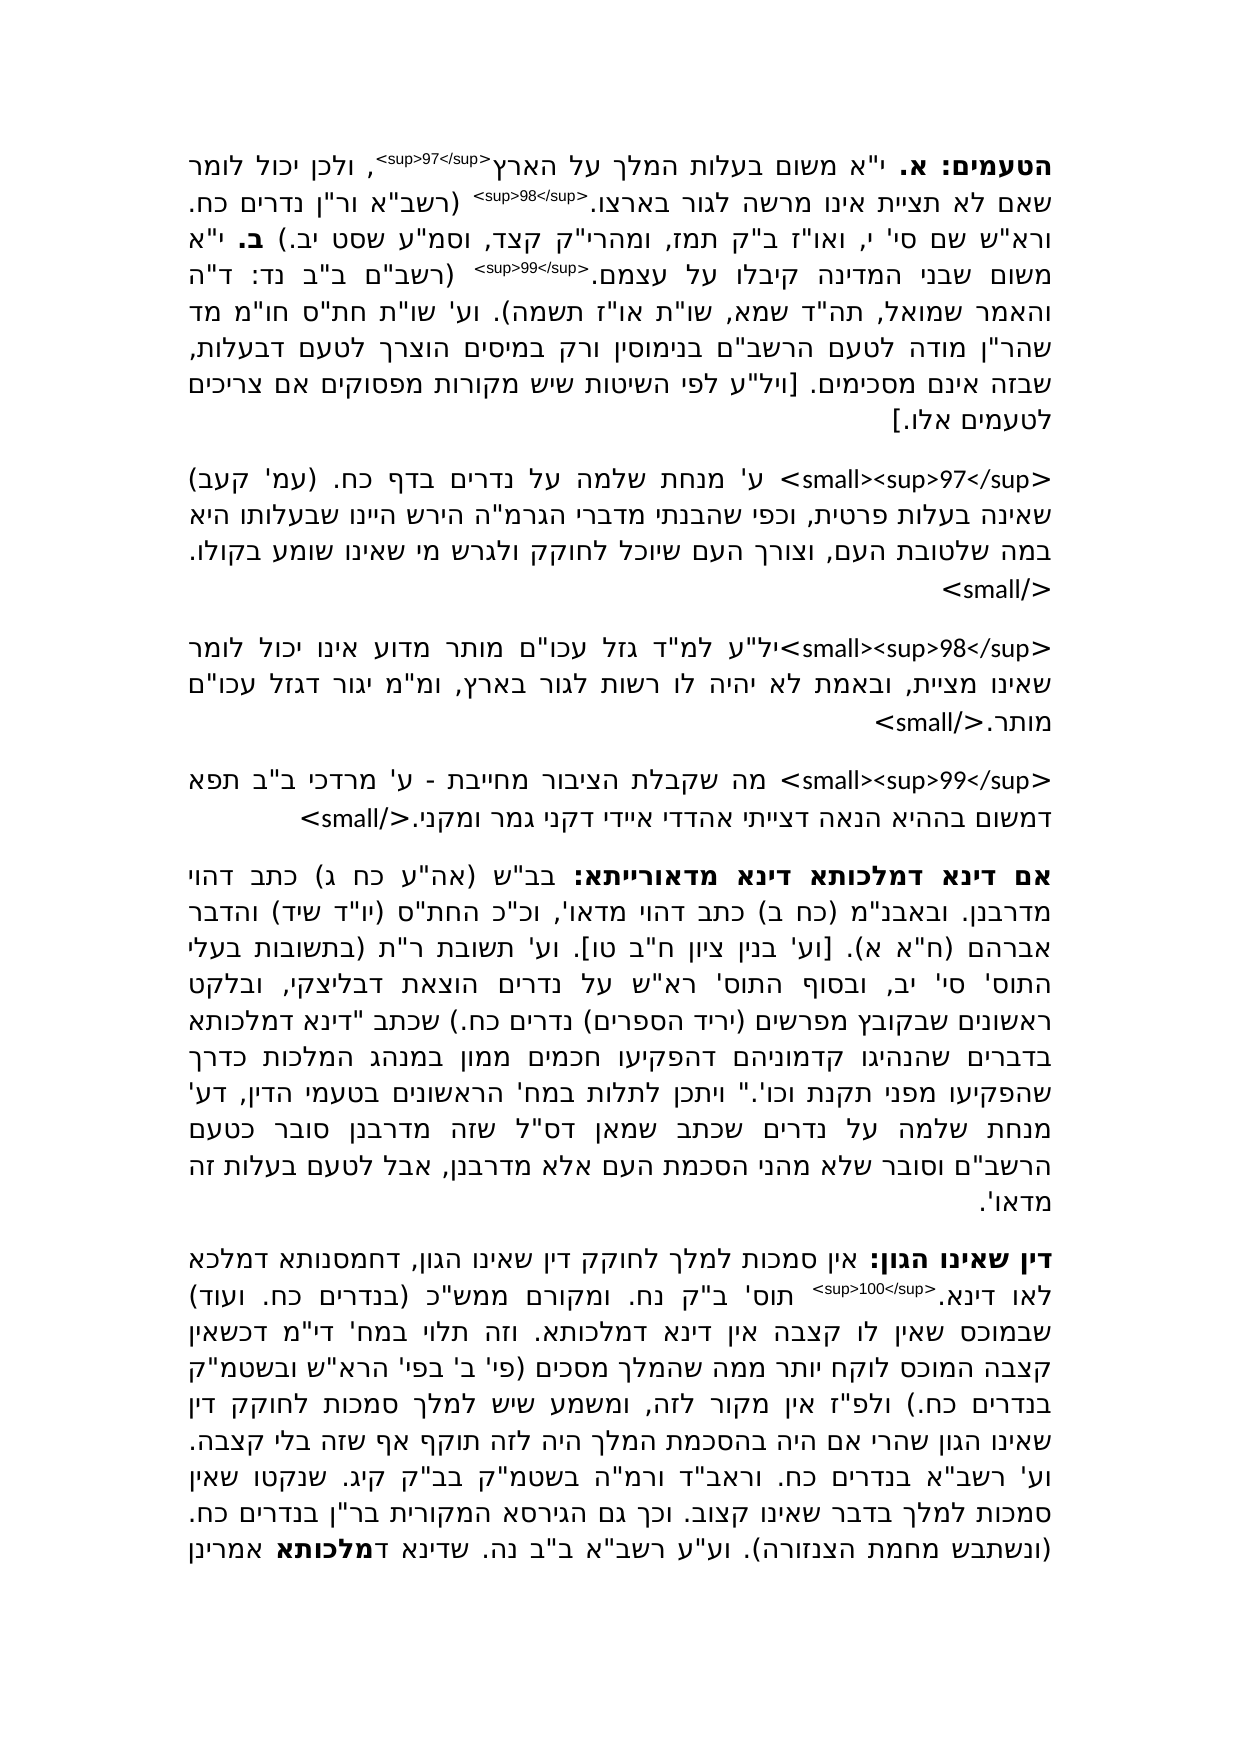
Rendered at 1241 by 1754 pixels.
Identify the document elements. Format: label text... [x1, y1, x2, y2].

text <small><sup>99</sup> מה שקבלת הציבור מחייבת - ע' מרדכי ב"ב תפא דמשום בההיא הנאה דצייתי אהדדי איידי דקני גמר ומקני.</small> [187, 763, 1053, 834]
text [187, 1243, 1053, 1565]
text אם דינא דמלכותא דינא מדאורייתא: בב"ש (אה"ע כח ג) כתב דהוי מדרבנן. ובאבנ"מ (כח ב) כתב דהוי מדאו', וכ"כ החת"ס (יו"ד שיד) והדבר אברהם (ח"א א). [וע' בנין ציון ח"ב טו]. וע' תשובת ר"ת (בתשובות בעלי התוס' סי' יב, ובסוף התוס' רא"ש על נדרים הוצאת דבליצקי, ובלקט ראשונים שבקובץ מפרשים (יריד הספרים) נדרים כח.) שכתב "דינא דמלכותא בדברים שהנהיגו קדמוניהם דהפקיעו חכמים ממון במנהג המלכות כדרך שהפקיעו מפני תקנת וכו'." ויתכן לתלות במח' הראשונים בטעמי הדין, דע' מנחת שלמה על נדרים שכתב שמאן דס"ל שזה מדרבנן סובר כטעם הרשב"ם וסובר שלא מהני הסכמת העם אלא מדרבנן, אבל לטעם בעלות זה מדאו'. [187, 860, 1053, 1218]
text הטעמים: א. י"א משום בעלות המלך על הארץ<sup>97</sup>, ולכן יכול לומר שאם לא תציית אינו מרשה לגור בארצו.<sup>98</sup> (רשב"א ור"ן נדרים כח. ורא"ש שם סי' י, ואו"ז ב"ק תמז, ומהרי"ק קצד, וסמ"ע שסט יב.) ב. י"א משום שבני המדינה קיבלו על עצמם.<sup>99</sup> (רשב"ם ב"ב נד: ד"ה והאמר שמואל, תה"ד שמא, שו"ת או"ז תשמה). וע' שו"ת חת"ס חו"מ מד שהר"ן מודה לטעם הרשב"ם בנימוסין ורק במיסים הוצרך לטעם דבעלות, שבזה אינם מסכימים. [ויל"ע לפי השיטות שיש מקורות מפסוקים אם צריכים לטעמים אלו.] [187, 150, 1053, 436]
text <small><sup>98</sup>יל"ע למ"ד גזל עכו"ם מותר מדוע אינו יכול לומר שאינו מציית, ובאמת לא יהיה לו רשות לגור בארץ, ומ"מ יגור דגזל עכו"ם מותר.</small> [187, 631, 1053, 738]
text <small><sup>97</sup> ע' מנחת שלמה על נדרים בדף כח. (עמ' קעב) שאינה בעלות פרטית, וכפי שהבנתי מדברי הגרמ"ה הירש היינו שבעלותו היא במה שלטובת העם, וצורך העם שיוכל לחוקק ולגרש מי שאינו שומע בקולו. </small> [187, 462, 1053, 605]
